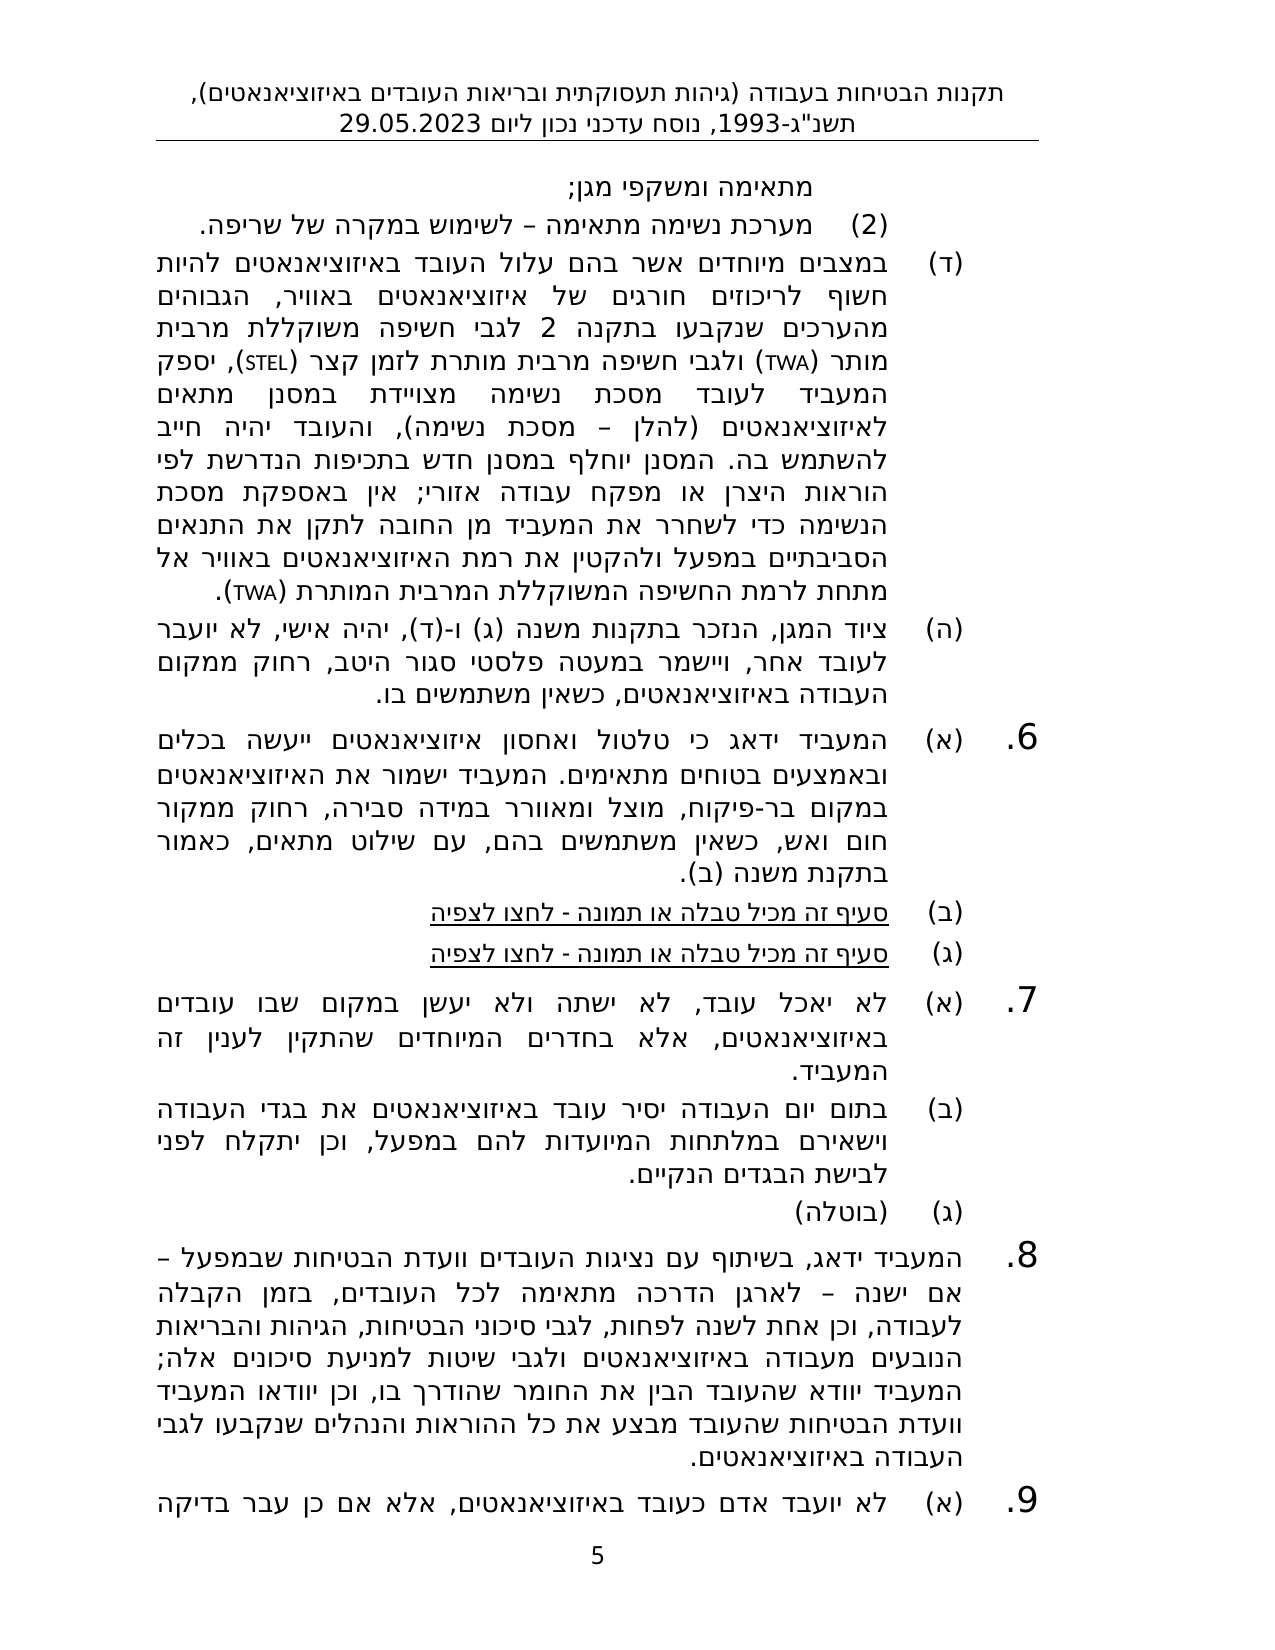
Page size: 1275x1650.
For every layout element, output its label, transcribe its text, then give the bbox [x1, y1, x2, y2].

text 8. המעביד ידאג, בשיתוף עם נציגות העובדים וועדת הבטיחות שבמפעל – אם ישנה – לארגן הדרכה מתאימה לכל העובדים, בזמן הקבלה לעבודה, וכן אחת לשנה לפחות, לגבי סיכוני הבטיחות, הגיהות והבריאות הנובעים מעבודה באיזוציאנאטים ולגבי שיטות למניעת סיכונים אלה; המעביד יוודא שהעובד הבין את החומר שהודרך בו, וכן יוודאו המעביד וועדת הבטיחות שהעובד מבצע את כל ההוראות והנהלים שנקבעו לגבי העבודה באיזוציאנאטים. [156, 1271, 1039, 1509]
text (ג) סעיף זה מכיל טבלה או תמונה - לחצו לצפיה [156, 978, 964, 1009]
text (ה) ציוד המגן, הנזכר בתקנות משנה (ג) ו-(ד), יהיה אישי, לא יועבר לעובד אחר, ויישמר במעטה פלסטי סגור היטב, רחוק ממקום העבודה באיזוציאנאטים, כשאין משתמשים בו. [156, 657, 964, 754]
text (ב) בתום יום העבודה יסיר עובד באיזוציאנאטים את בגדי העבודה וישאירם במלתחות המיועדות להם במפעל, וכן יתקלח לפני לבישת הבגדים הנקיים. [156, 1129, 964, 1226]
text (2) מערכת נשימה מתאימה – לשימוש במקרה של שריפה. [156, 248, 889, 279]
text (1) בגד מגן שלם, סינור ארוך, כפפות מגן, משחת מגן מתאימה ומשקפי מגן; [156, 177, 889, 241]
text (ד) במצבים מיוחדים אשר בהם עלול העובד באיזוציאנאטים להיות חשוף לריכוזים חורגים של איזוציאנאטים באוויר, הגבוהים מהערכים שנקבעו בתקנה 2 לגבי חשיפה משוקללת מרבית מותר (TWA) ולגבי חשיפה מרבית מותרת לזמן קצר (STEL), יספק המעביד לעובד מסכת נשימה מצויידת במסנן מתאים לאיזוציאנאטים (להלן – מסכת נשימה), והעובד יהיה חייב להשתמש בה. המסנן יוחלף במסנן חדש בתכיפות הנדרשת לפי הוראות היצרן או מפקח עבודה אזורי; אין באספקת מסכת הנשימה כדי לשחרר את המעביד מן החובה לתקן את התנאים הסביבתיים במפעל ולהקטין את רמת האיזוציאנאטים באוויר אל מתחת לרמת החשיפה המשוקללת המרבית המותרת (TWA). [156, 286, 964, 651]
text (ב) סעיף זה מכיל טבלה או תמונה - לחצו לצפיה [156, 940, 964, 971]
text (ג) (בוטלה) [156, 1233, 964, 1264]
text 7. (א) לא יאכל עובד, לא ישתה ולא יעשן במקום שבו עובדים באיזוציאנאטים, אלא בחדרים המיוחדים שהתקין לענין זה המעביד. [156, 1016, 1039, 1123]
text 6. (א) המעביד ידאג כי טלטול ואחסון איזוציאנאטים ייעשה בכלים ובאמצעים בטוחים מתאימים. המעביד ישמור את האיזוציאנאטים במקום בר-פיקוח, מוצל ומאוורר במידה סבירה, רחוק ממקור חום ואש, כשאין משתמשים בהם, עם שילוט מתאים, כאמור בתקנת משנה (ב). [156, 761, 1039, 933]
